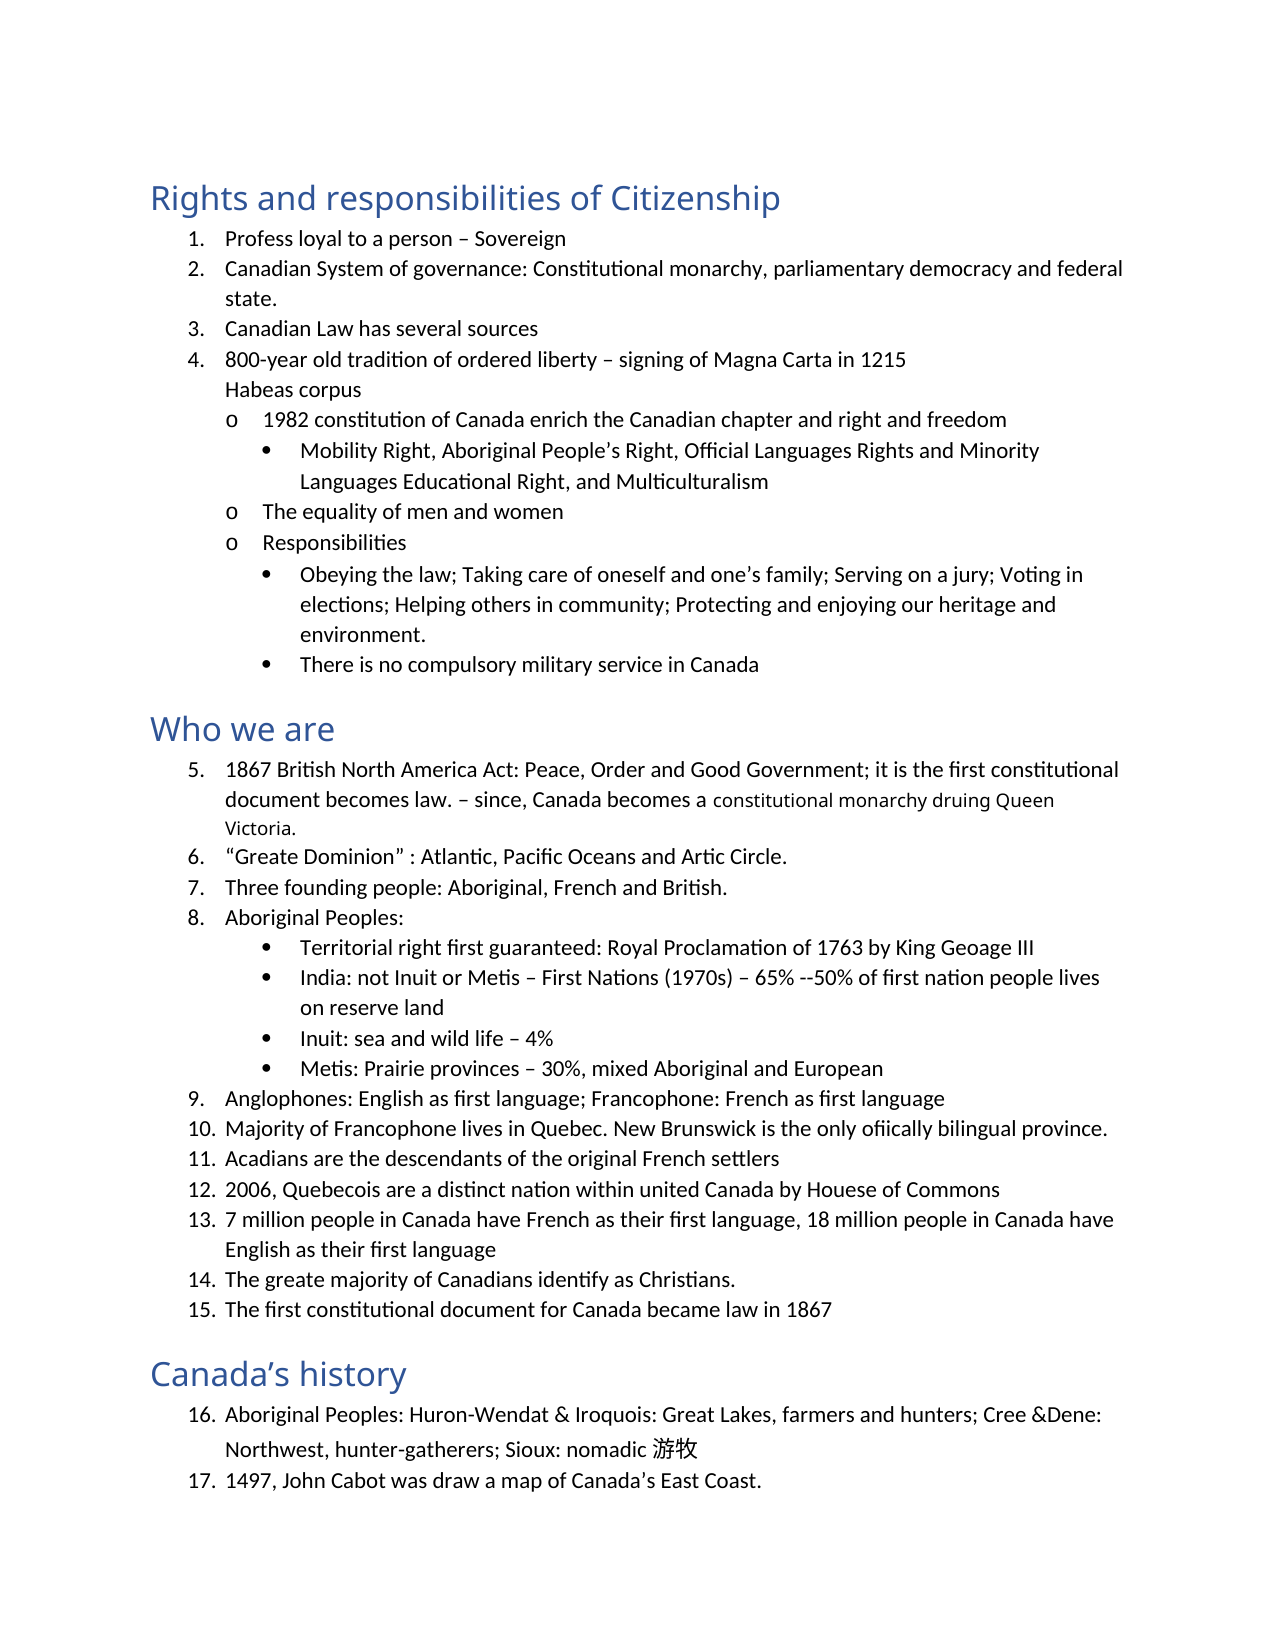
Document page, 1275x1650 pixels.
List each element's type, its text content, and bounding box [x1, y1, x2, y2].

subtitle Who we are [150, 706, 1125, 751]
list India: not Inuit or Metis – First Nations (1970s) – 65% --50% of first nation people lives on reserve land [262, 963, 1125, 1022]
list Profess loyal to a person – Sovereign [187, 224, 1125, 252]
list Acadians are the descendants of the original French settlers [187, 1144, 1125, 1173]
list 1497, John Cabot was draw a map of Canada’s East Coast. [187, 1466, 1125, 1494]
list The greate majority of Canadians identify as Christians. [187, 1265, 1125, 1293]
list Aboriginal Peoples: Huron-Wendat & Iroquois: Great Lakes, farmers and hunters; Cree &Dene: Northwest, hunter-gatherers; Sioux: nomadic 游牧 [187, 1400, 1125, 1464]
list The first constitutional document for Canada became law in 1867 [187, 1296, 1125, 1324]
list There is no compulsory military service in Canada [262, 651, 1125, 679]
subtitle Rights and responsibilities of Citizenship [150, 175, 1125, 220]
list 800-year old tradition of ordered liberty – signing of Magna Carta in 1215 [187, 345, 1125, 373]
list Three founding people: Aboriginal, French and British. [187, 873, 1125, 901]
list Obeying the law; Taking care of oneself and one’s family; Serving on a jury; Voting in elections; Helping others in community; Protecting and enjoying our heritage and environment. [262, 560, 1125, 648]
subtitle Canada’s history [150, 1351, 1125, 1396]
list “Greate Dominion” : Atlantic, Pacific Oceans and Artic Circle. [187, 842, 1125, 871]
list Mobility Right, Aboriginal People’s Right, Official Languages Rights and Minority Languages Educational Right, and Multiculturalism [262, 437, 1125, 495]
list Inuit: sea and wild life – 4% [262, 1024, 1125, 1052]
list Majority of Francophone lives in Quebec. New Brunswick is the only ofiically bilingual province. [187, 1114, 1125, 1142]
list 7 million people in Canada have French as their first language, 18 million people in Canada have English as their first language [187, 1205, 1125, 1263]
list Canadian System of governance: Constitutional monarchy, parliamentary democracy and federal state. [187, 254, 1125, 312]
list Canadian Law has several sources [187, 314, 1125, 343]
list Responsibilities [225, 528, 1125, 558]
list Territorial right first guaranteed: Royal Proclamation of 1763 by King Geoage III [262, 933, 1125, 961]
list Habeas corpus [225, 375, 1125, 403]
list 1982 constitution of Canada enrich the Canadian chapter and right and freedom [225, 405, 1125, 434]
list 2006, Quebecois are a distinct nation within united Canada by Houese of Commons [187, 1175, 1125, 1203]
list 1867 British North America Act: Peace, Order and Good Government; it is the first constitutional document becomes law. – since, Canada becomes a constitutional monarchy druing Queen Victoria. [187, 755, 1125, 841]
list Aboriginal Peoples: [187, 903, 1125, 931]
list Metis: Prairie provinces – 30%, mixed Aboriginal and European [262, 1054, 1125, 1082]
list Anglophones: English as first language; Francophone: French as first language [187, 1084, 1125, 1112]
list The equality of men and women [225, 497, 1125, 526]
